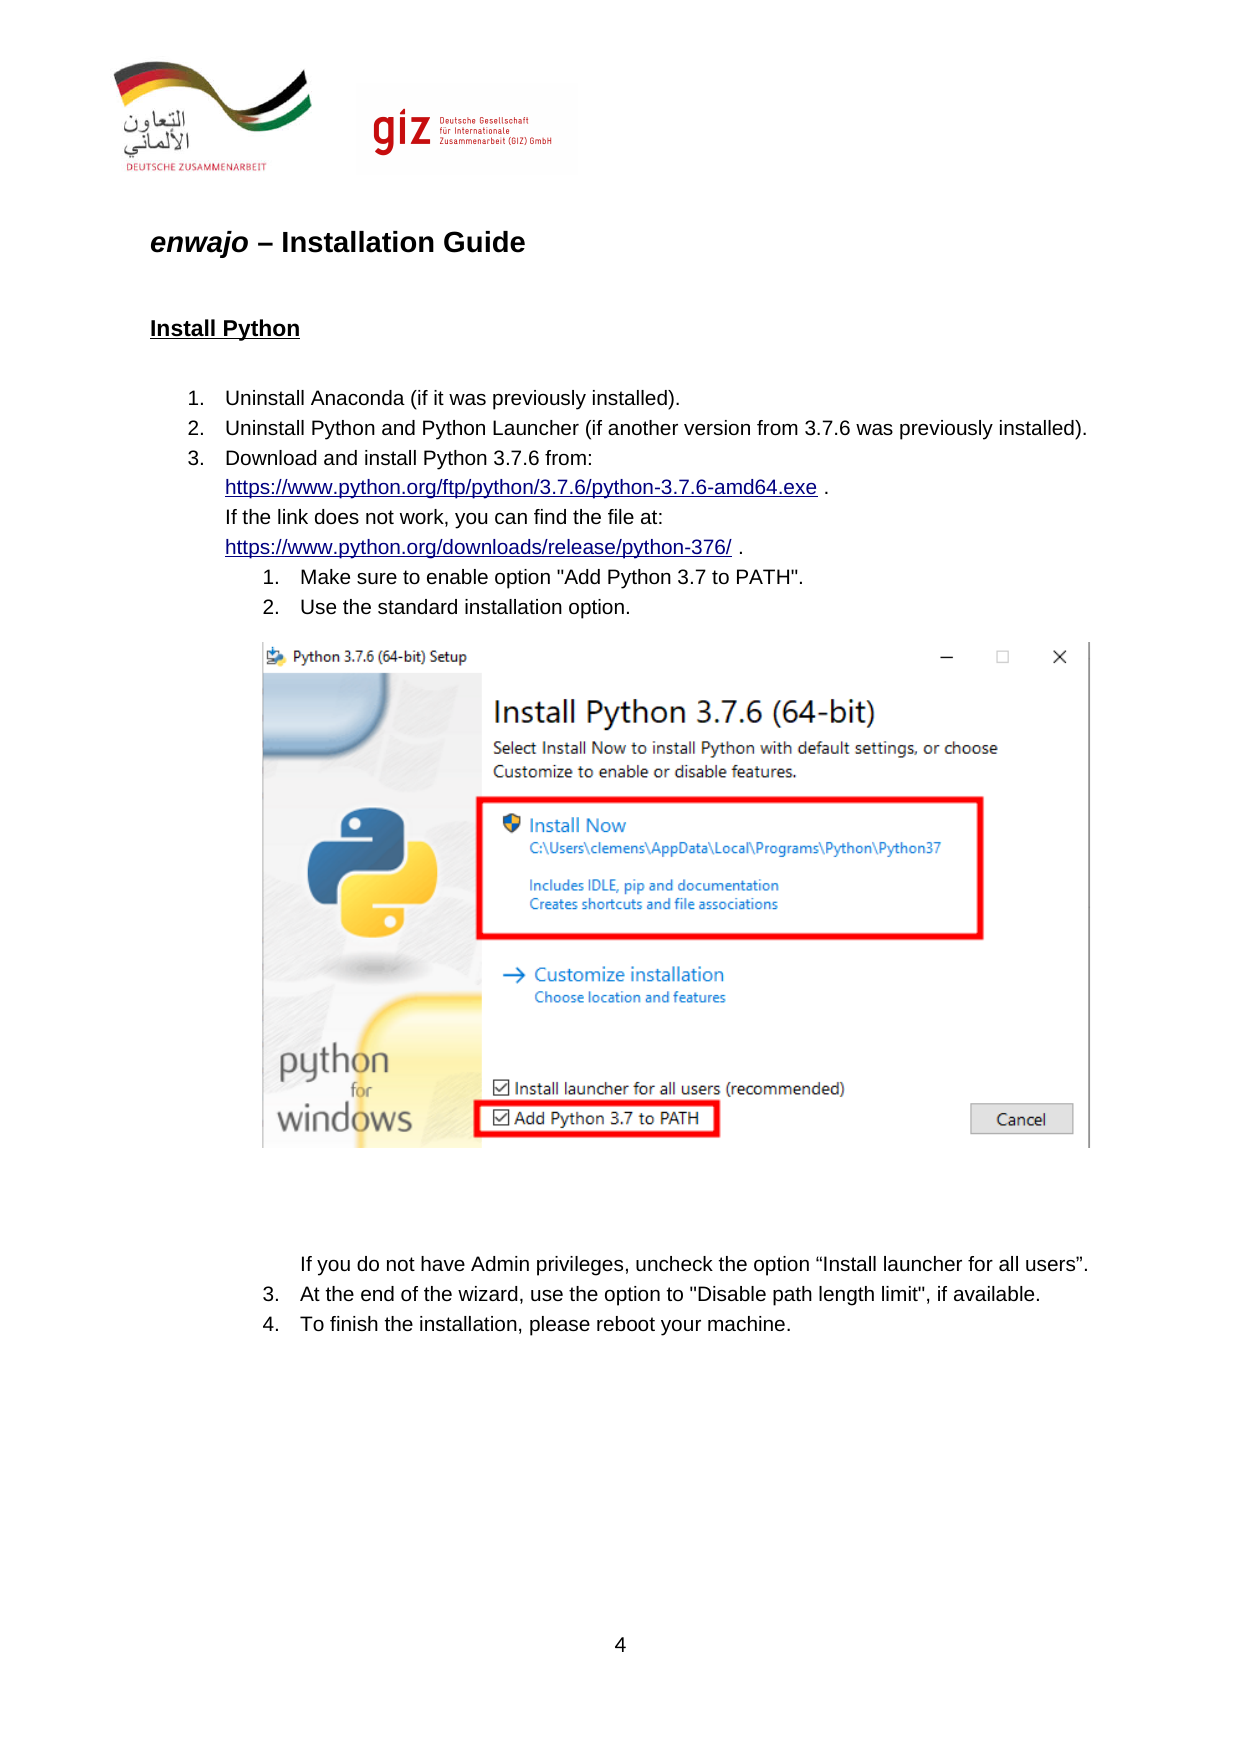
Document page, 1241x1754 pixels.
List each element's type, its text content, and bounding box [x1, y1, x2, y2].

text https://www.python.org/downloads/release/python-376/ . [225, 535, 1090, 559]
list At the end of the wizard, use the option to "Disable path length limit", if available. [262, 1282, 1090, 1306]
list Uninstall Python and Python Launcher (if another version from 3.7.6 was previously installed). [187, 415, 1090, 439]
subtitle Install Python [150, 315, 1090, 341]
list Make sure to enable option "Add Python 3.7 to PATH". [262, 565, 1090, 589]
list Use the standard installation option. [262, 595, 1090, 619]
subtitle enwajo – Installation Guide [150, 225, 1090, 259]
list Uninstall Anaconda (if it was previously installed). [187, 386, 1090, 409]
picture [355, 83, 578, 174]
text https://www.python.org/ftp/python/3.7.6/python-3.7.6-amd64.exe . [225, 475, 1090, 499]
picture [262, 642, 1091, 1148]
picture [104, 56, 317, 172]
text If you do not have Admin privileges, uncheck the option “Install launcher for all users”. [300, 1252, 1090, 1276]
list To finish the installation, please reboot your machine. [262, 1311, 1090, 1335]
list Download and install Python 3.7.6 from: [187, 445, 1090, 469]
text If the link does not work, you can find the file at: [225, 505, 1090, 529]
